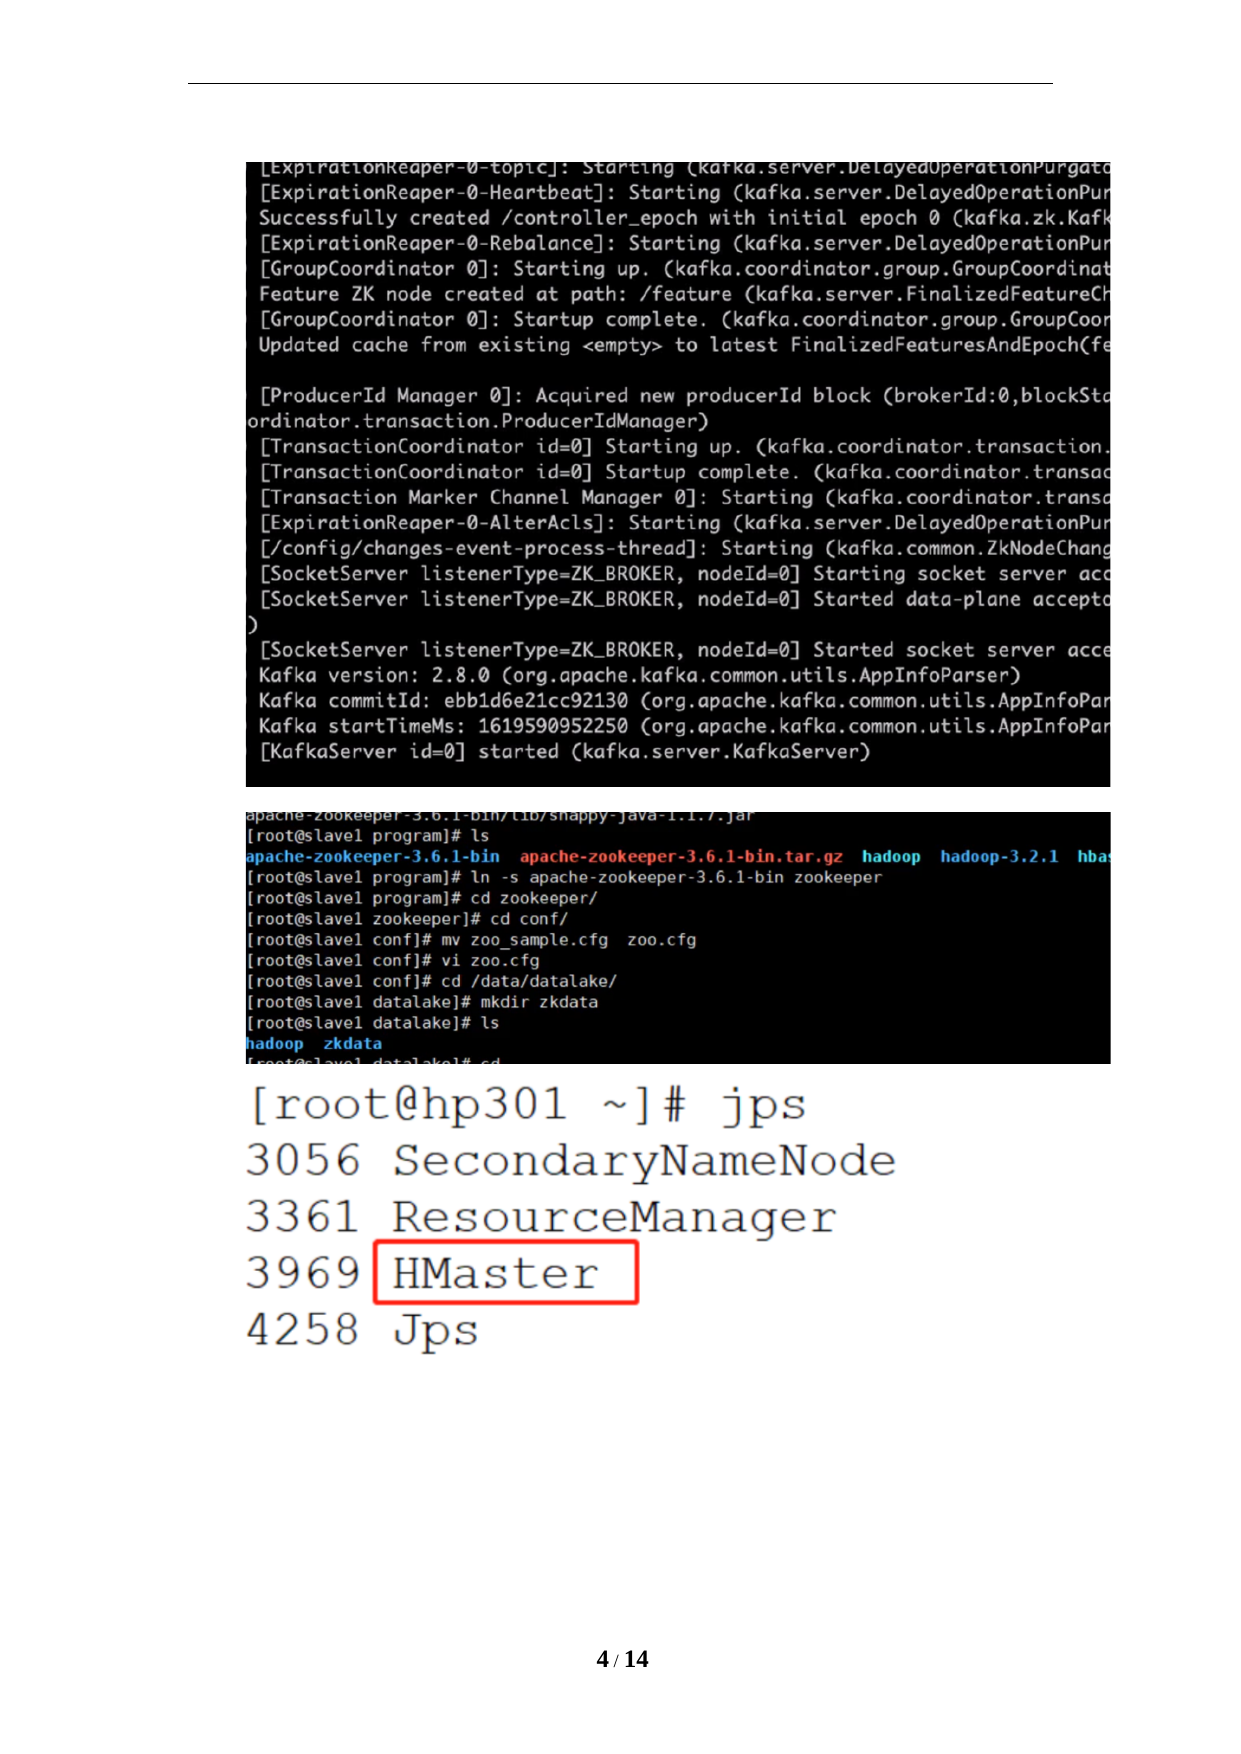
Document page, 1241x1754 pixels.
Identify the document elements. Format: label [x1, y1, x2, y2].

picture [245, 812, 1111, 1064]
picture [245, 1072, 904, 1360]
picture [245, 162, 1111, 787]
